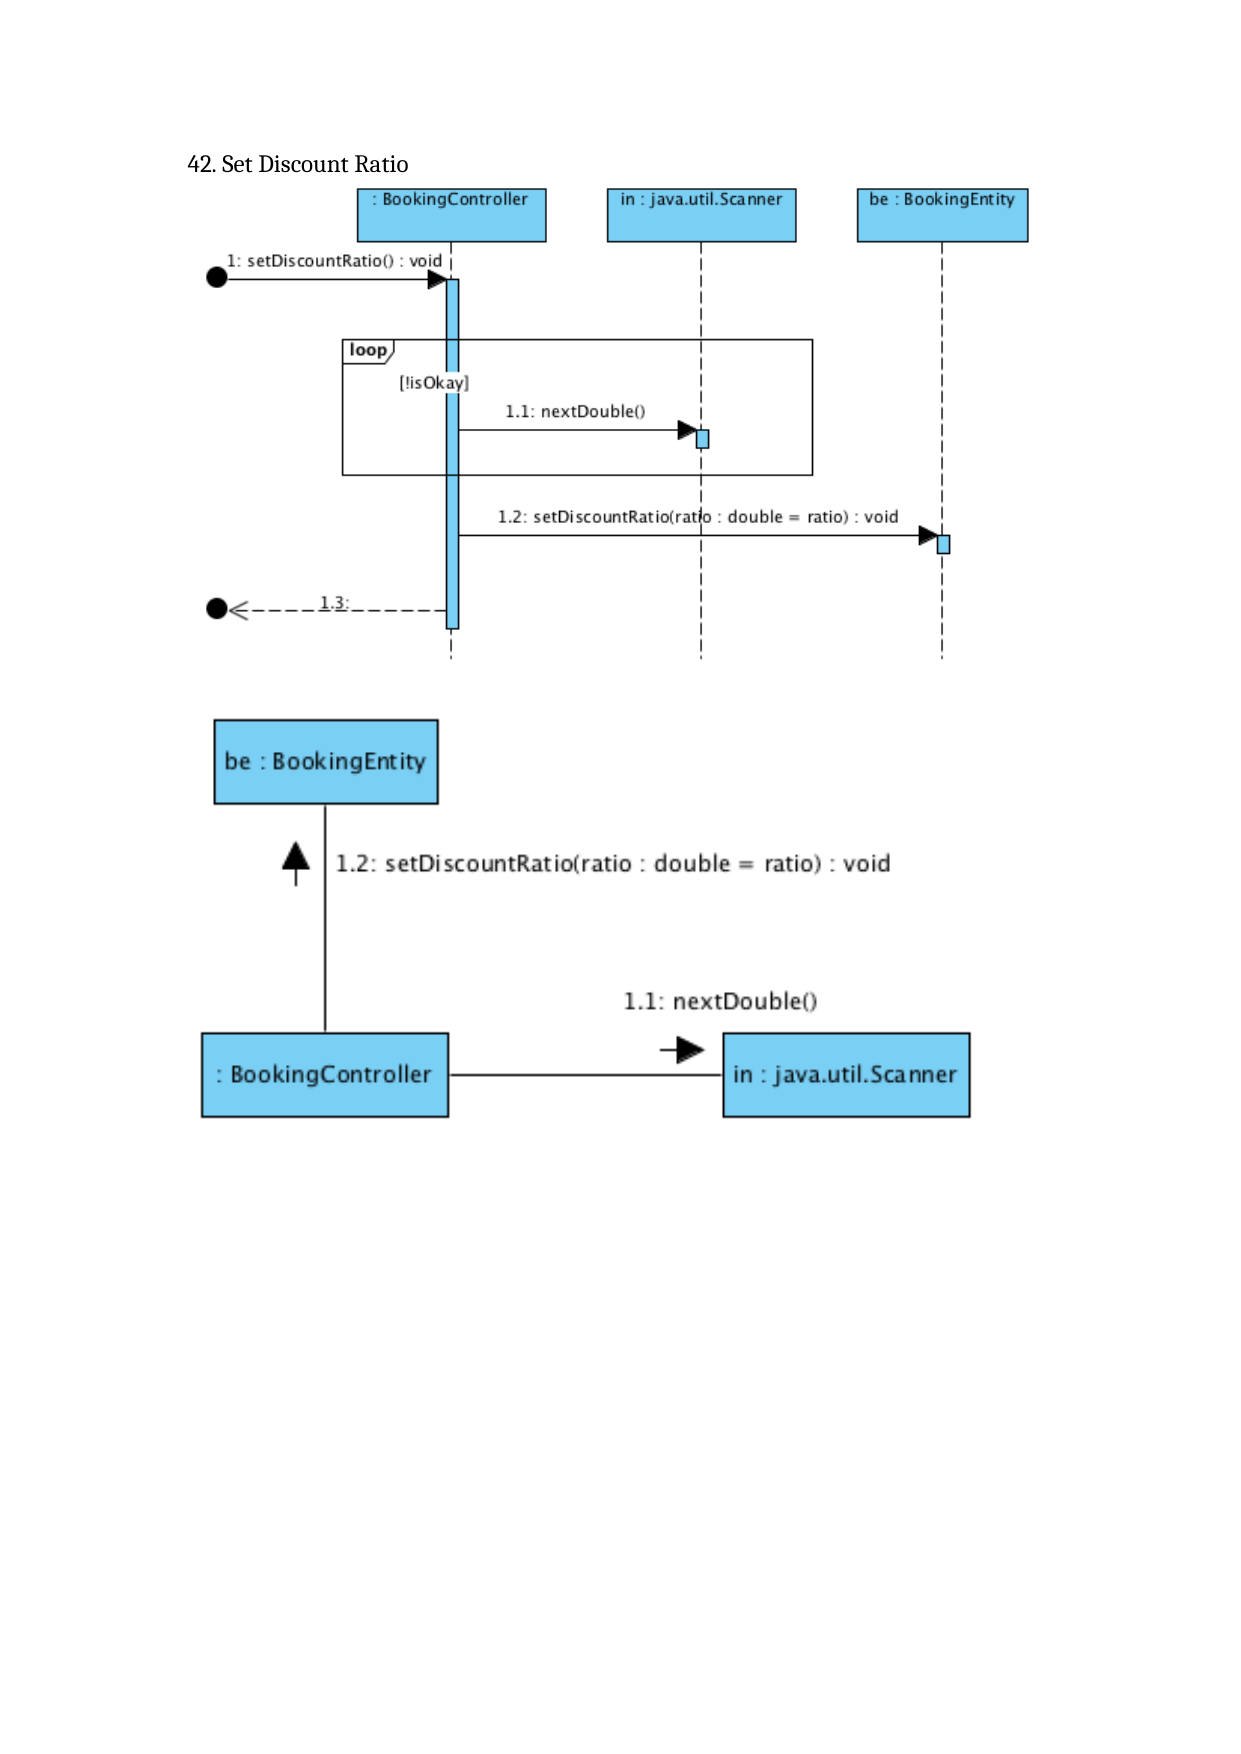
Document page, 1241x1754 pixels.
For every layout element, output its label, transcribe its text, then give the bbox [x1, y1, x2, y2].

text 42. Set Discount Ratio [187, 150, 1053, 178]
picture [187, 178, 1053, 675]
picture [187, 703, 990, 1156]
